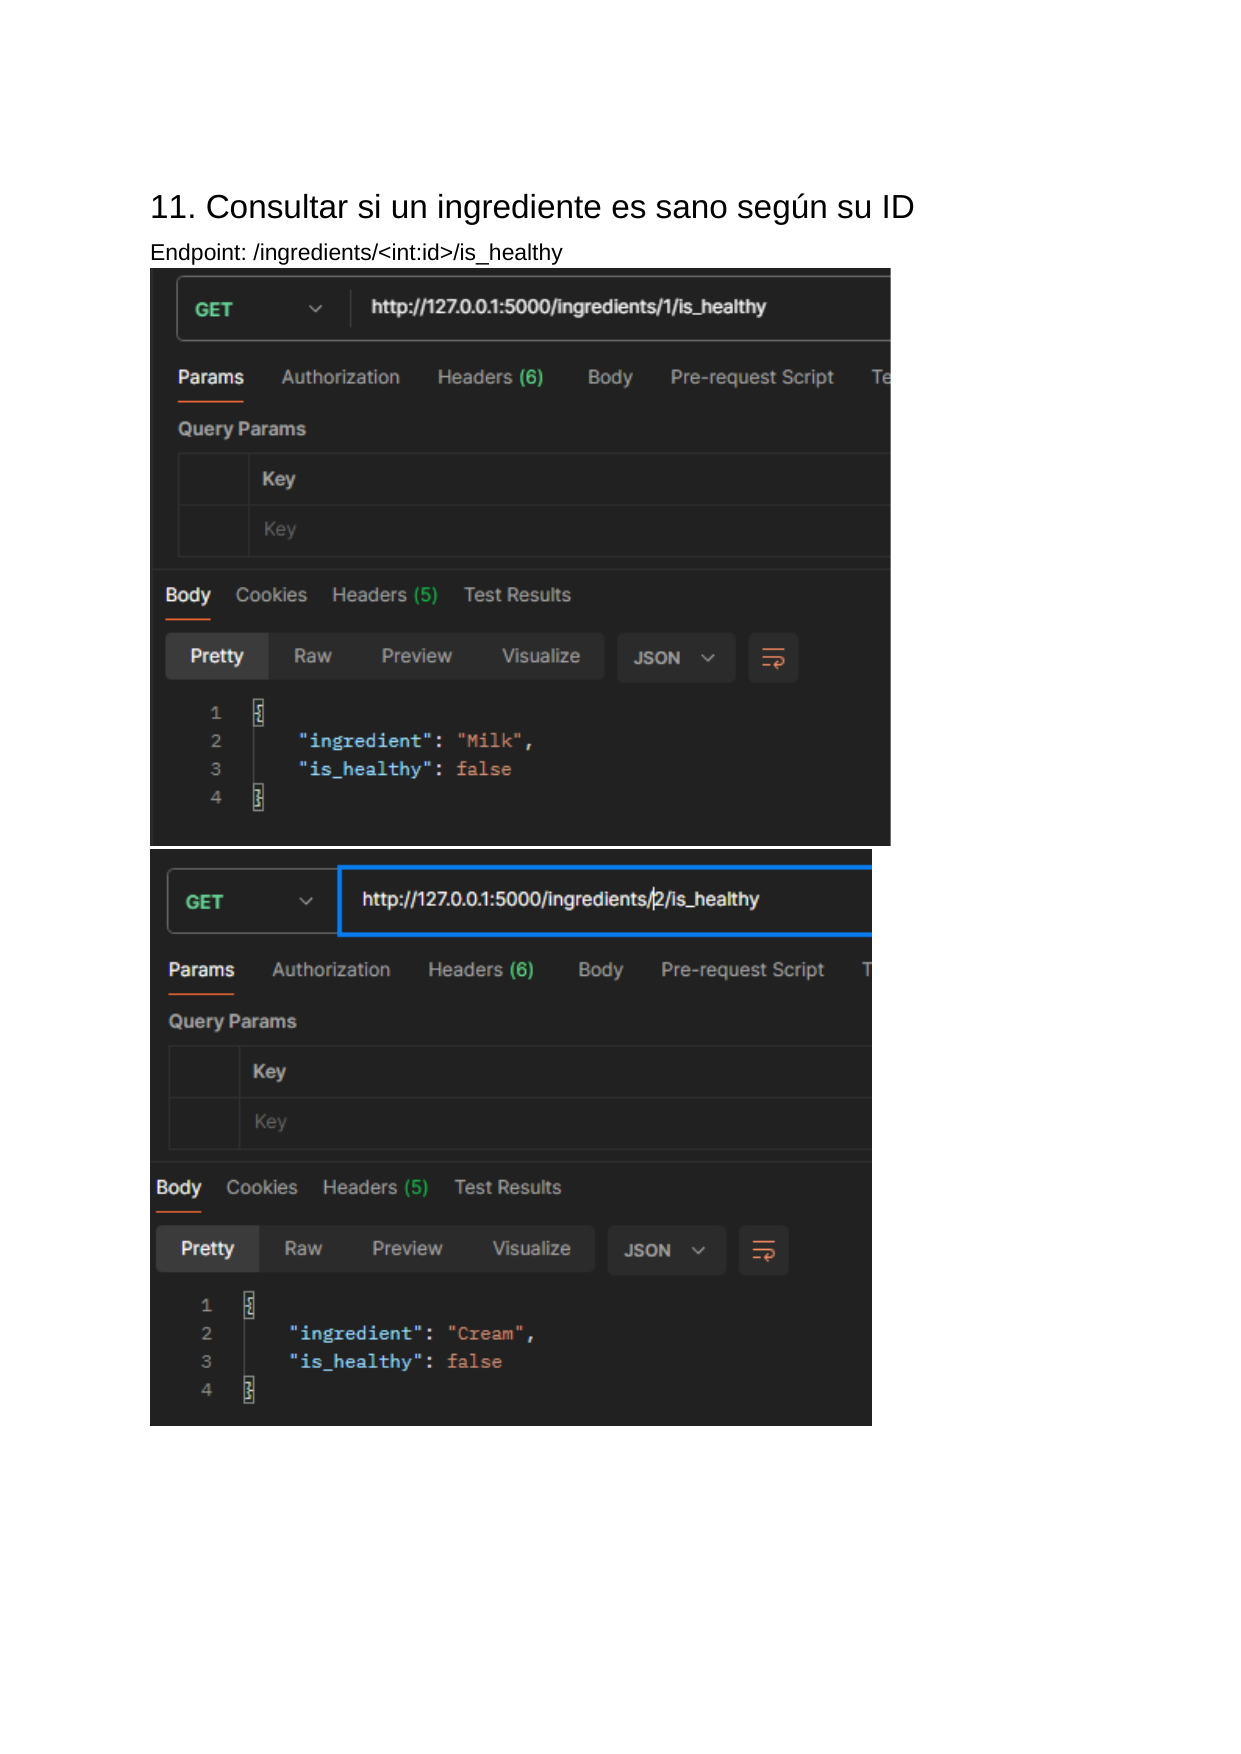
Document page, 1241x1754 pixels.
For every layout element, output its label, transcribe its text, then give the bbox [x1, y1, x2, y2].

text Endpoint: /ingredients/<int:id>/is_healthy [150, 238, 1090, 265]
picture [150, 268, 891, 846]
picture [150, 849, 872, 1426]
subtitle 11. Consultar si un ingrediente es sano según su ID [150, 187, 1090, 226]
